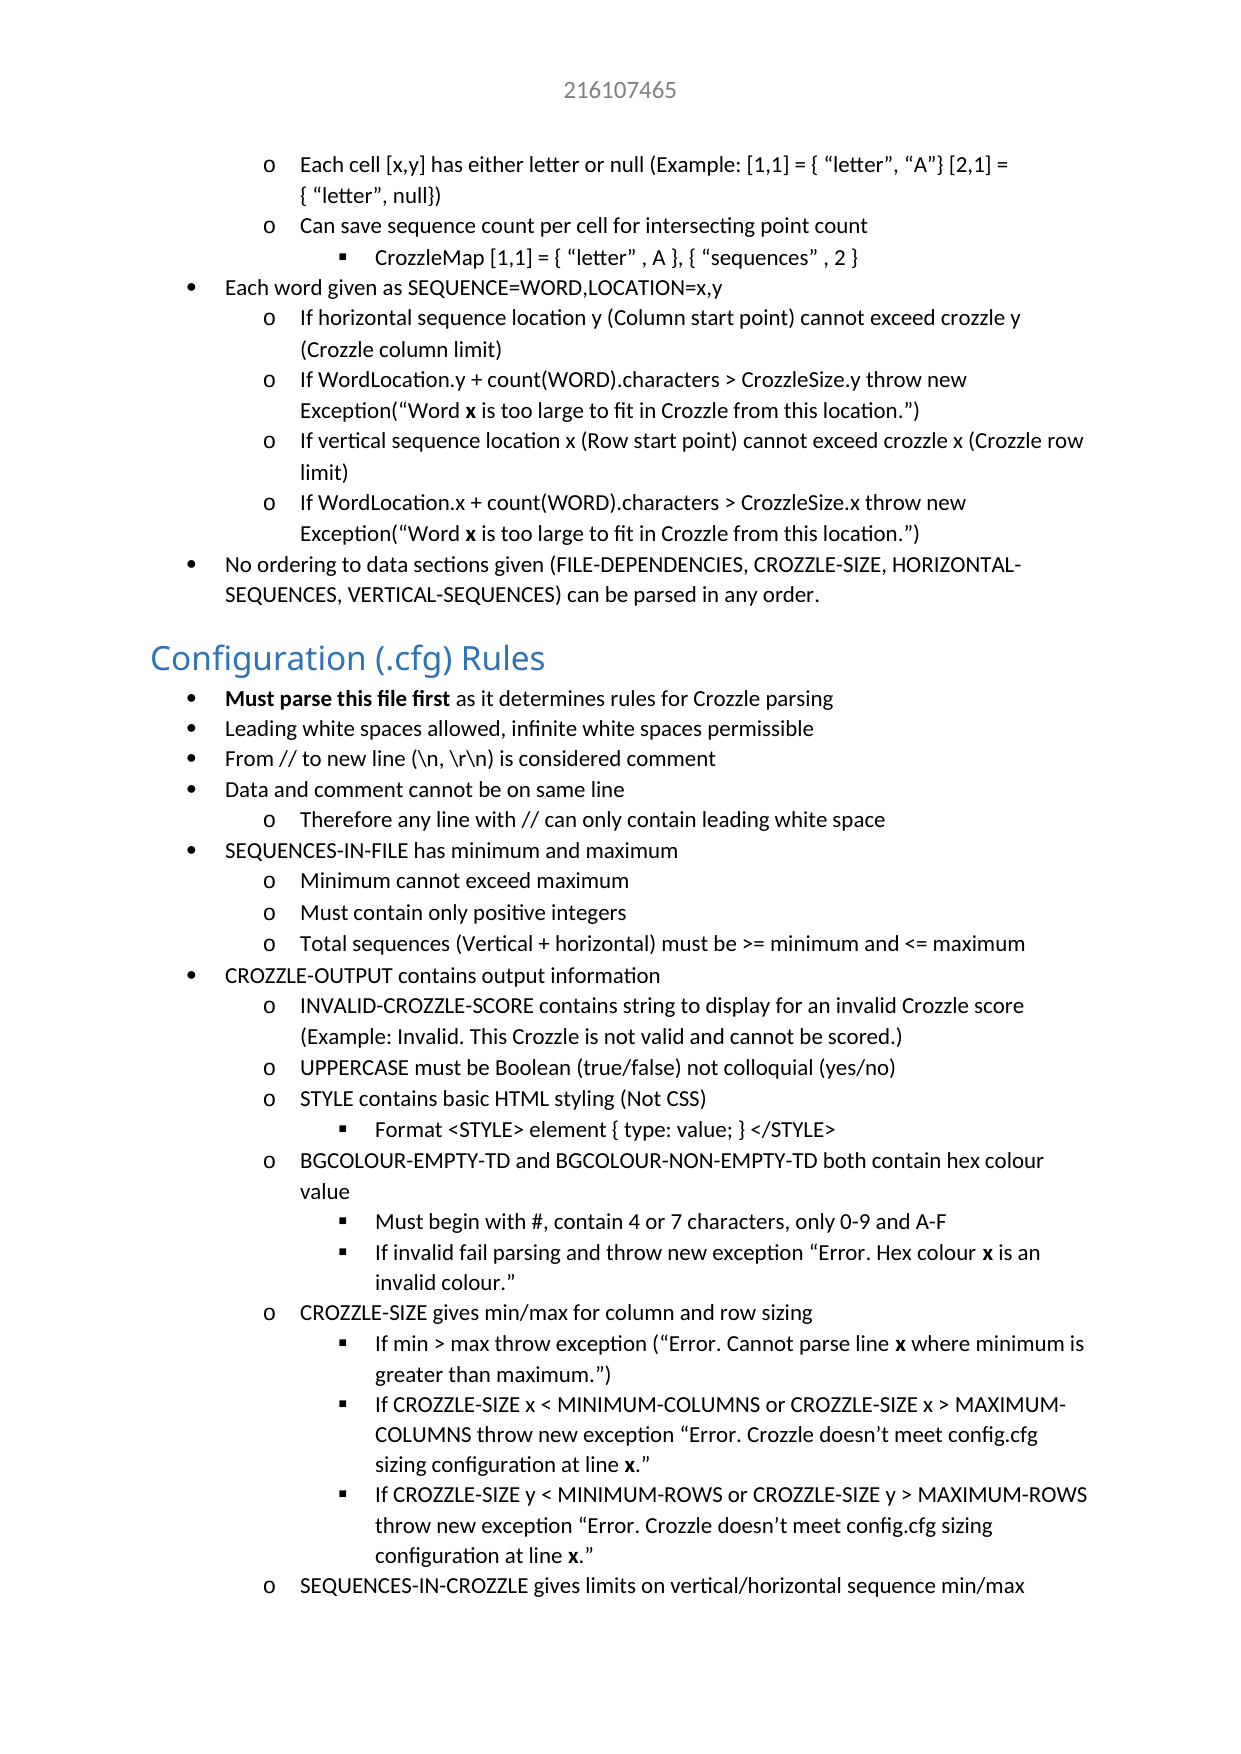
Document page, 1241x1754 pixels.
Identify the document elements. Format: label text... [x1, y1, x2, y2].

list If WordLocation.y + count(WORD).characters > CrozzleSize.y throw new Exception(“Word x is too large to fit in Crozzle from this location.”) [262, 365, 1090, 424]
list CROZZLE-OUTPUT contains output information [187, 961, 1090, 989]
list No ordering to data sections given (FILE-DEPENDENCIES, CROZZLE-SIZE, HORIZONTAL-SEQUENCES, VERTICAL-SEQUENCES) can be parsed in any order. [187, 550, 1090, 608]
list If CROZZLE-SIZE y < MINIMUM-ROWS or CROZZLE-SIZE y > MAXIMUM-ROWS throw new exception “Error. Crozzle doesn’t meet config.cfg sizing configuration at line x.” [337, 1481, 1090, 1569]
list Total sequences (Vertical + horizontal) must be >= minimum and <= maximum [262, 929, 1090, 959]
list If CROZZLE-SIZE x < MINIMUM-COLUMNS or CROZZLE-SIZE x > MAXIMUM-COLUMNS throw new exception “Error. Crozzle doesn’t meet config.cfg sizing configuration at line x.” [337, 1390, 1090, 1478]
list If invalid fail parsing and throw new exception “Error. Hex colour x is an invalid colour.” [337, 1238, 1090, 1296]
list Must parse this file first as it determines rules for Crozzle parsing [187, 684, 1090, 712]
list STYLE contains basic HTML styling (Not CSS) [262, 1084, 1090, 1113]
list UPPERCASE must be Boolean (true/false) not colloquial (yes/no) [262, 1053, 1090, 1082]
list Each cell [x,y] has either letter or null (Example: [1,1] = { “letter”, “A”} [2,1] = { “letter”, null}) [262, 150, 1090, 209]
list Each word given as SEQUENCE=WORD,LOCATION=x,y [187, 273, 1090, 301]
list INVALID-CROZZLE-SCORE contains string to display for an invalid Crozzle score (Example: Invalid. This Crozzle is not valid and cannot be scored.) [262, 991, 1090, 1051]
list Can save sequence count per cell for intersecting point count [262, 212, 1090, 241]
list If min > max throw exception (“Error. Cannot parse line x where minimum is greater than maximum.”) [337, 1329, 1090, 1388]
list SEQUENCES-IN-CROZZLE gives limits on vertical/horizontal sequence min/max [262, 1571, 1090, 1600]
list BGCOLOUR-EMPTY-TD and BGCOLOUR-NON-EMPTY-TD both contain hex colour value [262, 1146, 1090, 1205]
list CrozzleMap [1,1] = { “letter” , A }, { “sequences” , 2 } [337, 243, 1090, 271]
list Minimum cannot exceed maximum [262, 867, 1090, 896]
list Therefore any line with // can only contain leading white space [262, 805, 1090, 834]
list If horizontal sequence location y (Column start point) cannot exceed crozzle y (Crozzle column limit) [262, 303, 1090, 363]
subtitle Configuration (.cfg) Rules [150, 635, 1090, 681]
list Leading white spaces allowed, infinite white spaces permissible [187, 714, 1090, 742]
list If WordLocation.x + count(WORD).characters > CrozzleSize.x throw new Exception(“Word x is too large to fit in Crozzle from this location.”) [262, 488, 1090, 547]
list SEQUENCES-IN-FILE has minimum and maximum [187, 836, 1090, 864]
list Must contain only positive integers [262, 898, 1090, 927]
list Format <STYLE> element { type: value; } </STYLE> [337, 1116, 1090, 1144]
list Must begin with #, contain 4 or 7 characters, only 0-9 and A-F [337, 1207, 1090, 1235]
list If vertical sequence location x (Row start point) cannot exceed crozzle x (Crozzle row limit) [262, 427, 1090, 486]
list From // to new line (\n, \r\n) is considered comment [187, 744, 1090, 772]
list Data and comment cannot be on same line [187, 775, 1090, 803]
list CROZZLE-SIZE gives min/max for column and row sizing [262, 1298, 1090, 1327]
